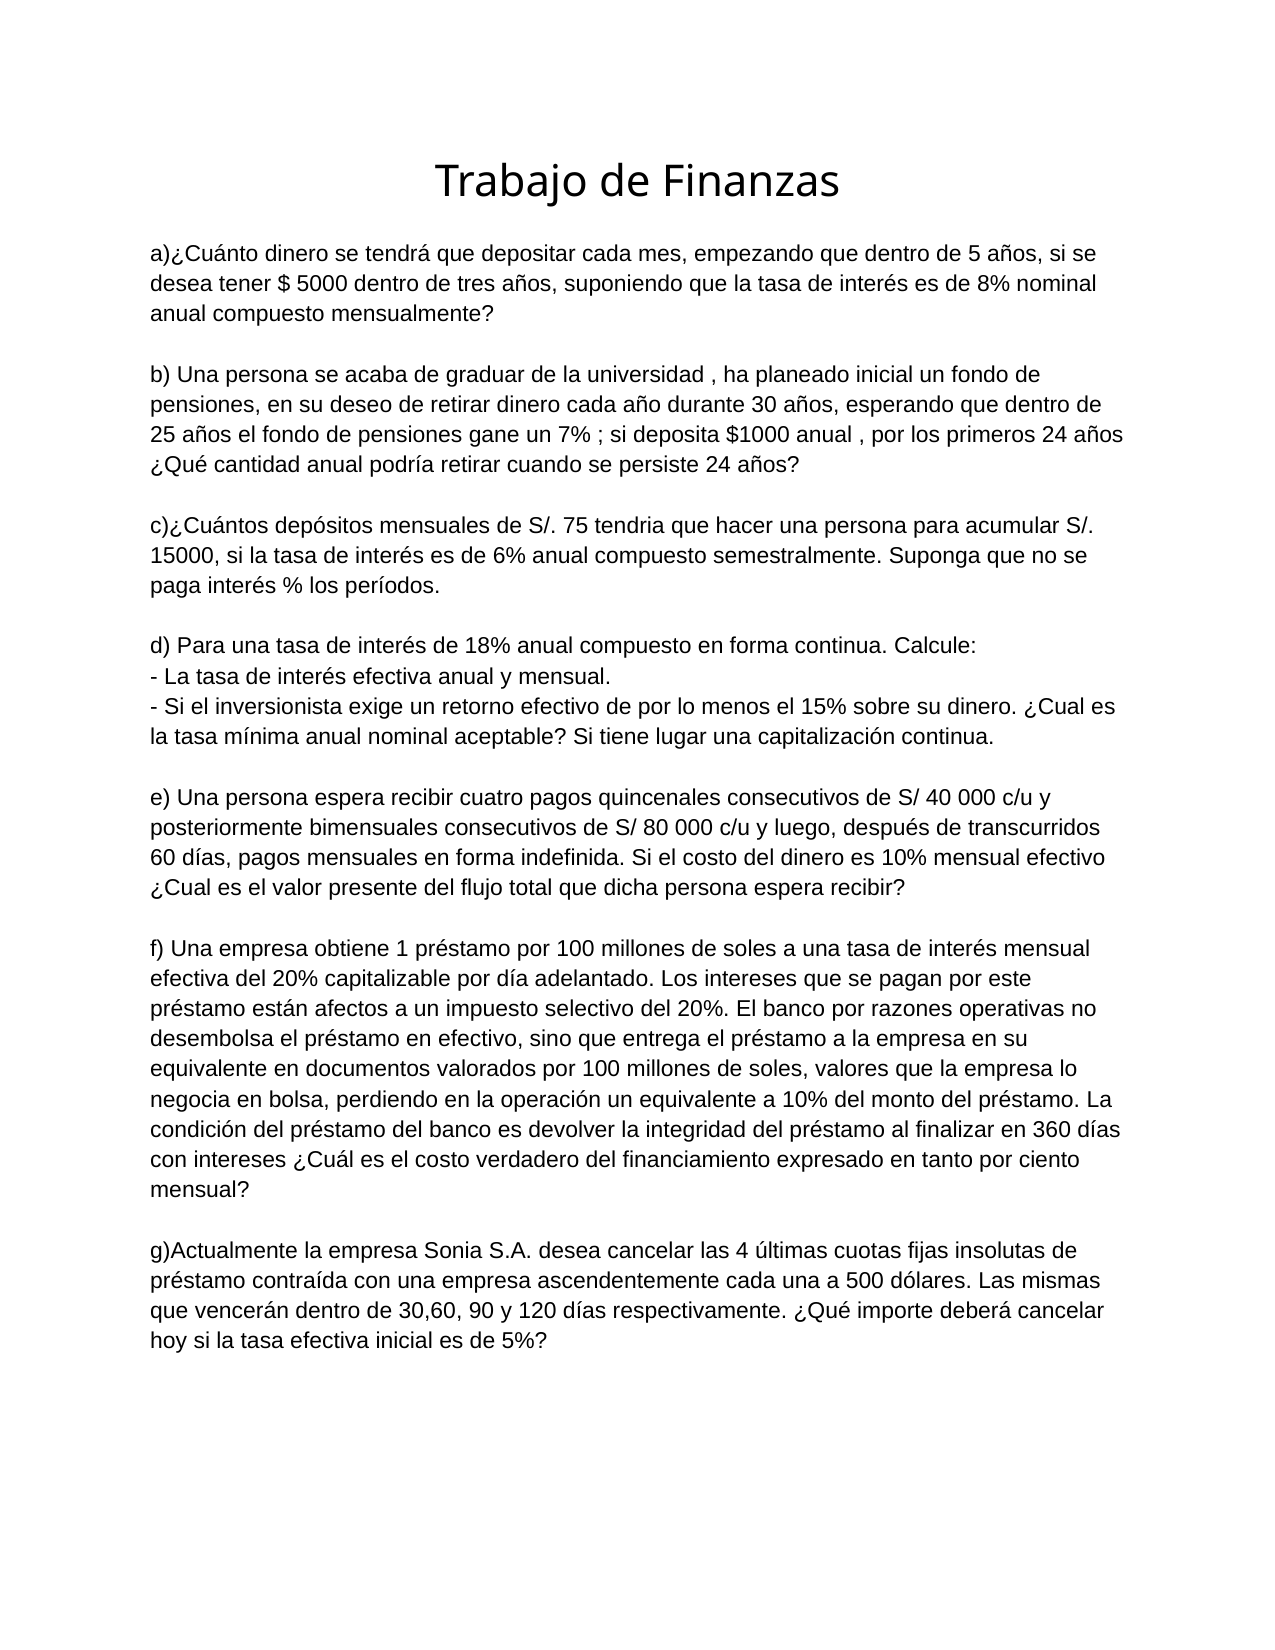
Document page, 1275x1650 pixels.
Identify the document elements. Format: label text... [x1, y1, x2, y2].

text b) Una persona se acaba de graduar de la universidad , ha planeado inicial un fondo de pensiones, en su deseo de retirar dinero cada año durante 30 años, esperando que dentro de 25 años el fondo de pensiones gane un 7% ; si deposita $1000 anual , por los primeros 24 años ¿Qué cantidad anual podría retirar cuando se persiste 24 años? [150, 361, 1125, 478]
text g)Actualmente la empresa Sonia S.A. desea cancelar las 4 últimas cuotas fijas insolutas de préstamo contraída con una empresa ascendentemente cada una a 500 dólares. Las mismas que vencerán dentro de 30,60, 90 y 120 días respectivamente. ¿Qué importe deberá cancelar hoy si la tasa efectiva inicial es de 5%? [150, 1237, 1125, 1354]
text - Si el inversionista exige un retorno efectivo de por lo menos el 15% sobre su dinero. ¿Cual es la tasa mínima anual nominal aceptable? Si tiene lugar una capitalización continua. [150, 693, 1125, 749]
text a)¿Cuánto dinero se tendrá que depositar cada mes, empezando que dentro de 5 años, si se desea tener $ 5000 dentro de tres años, suponiendo que la tasa de interés es de 8% nominal anual compuesto mensualmente? [150, 240, 1125, 327]
text f) Una empresa obtiene 1 préstamo por 100 millones de soles a una tasa de interés mensual efectiva del 20% capitalizable por día adelantado. Los intereses que se pagan por este préstamo están afectos a un impuesto selectivo del 20%. El banco por razones operativas no desembolsa el préstamo en efectivo, sino que entrega el préstamo a la empresa en su equivalente en documentos valorados por 100 millones de soles, valores que la empresa lo negocia en bolsa, perdiendo en la operación un equivalente a 10% del monto del préstamo. La condición del préstamo del banco es devolver la integridad del préstamo al finalizar en 360 días con intereses ¿Cuál es el costo verdadero del financiamiento expresado en tanto por ciento mensual? [150, 934, 1125, 1203]
text e) Una persona espera recibir cuatro pagos quincenales consecutivos de S/ 40 000 c/u y posteriormente bimensuales consecutivos de S/ 80 000 c/u y luego, después de transcurridos 60 días, pagos mensuales en forma indefinida. Si el costo del dinero es 10% mensual efectivo ¿Cual es el valor presente del flujo total que dicha persona espera recibir? [150, 783, 1125, 901]
title Trabajo de Finanzas [150, 150, 1125, 209]
text c)¿Cuántos depósitos mensuales de S/. 75 tendria que hacer una persona para acumular S/. 15000, si la tasa de interés es de 6% anual compuesto semestralmente. Suponga que no se paga interés % los períodos. [150, 512, 1125, 598]
text - La tasa de interés efectiva anual y mensual. [150, 663, 1125, 689]
text d) Para una tasa de interés de 18% anual compuesto en forma continua. Calcule: [150, 632, 1125, 659]
